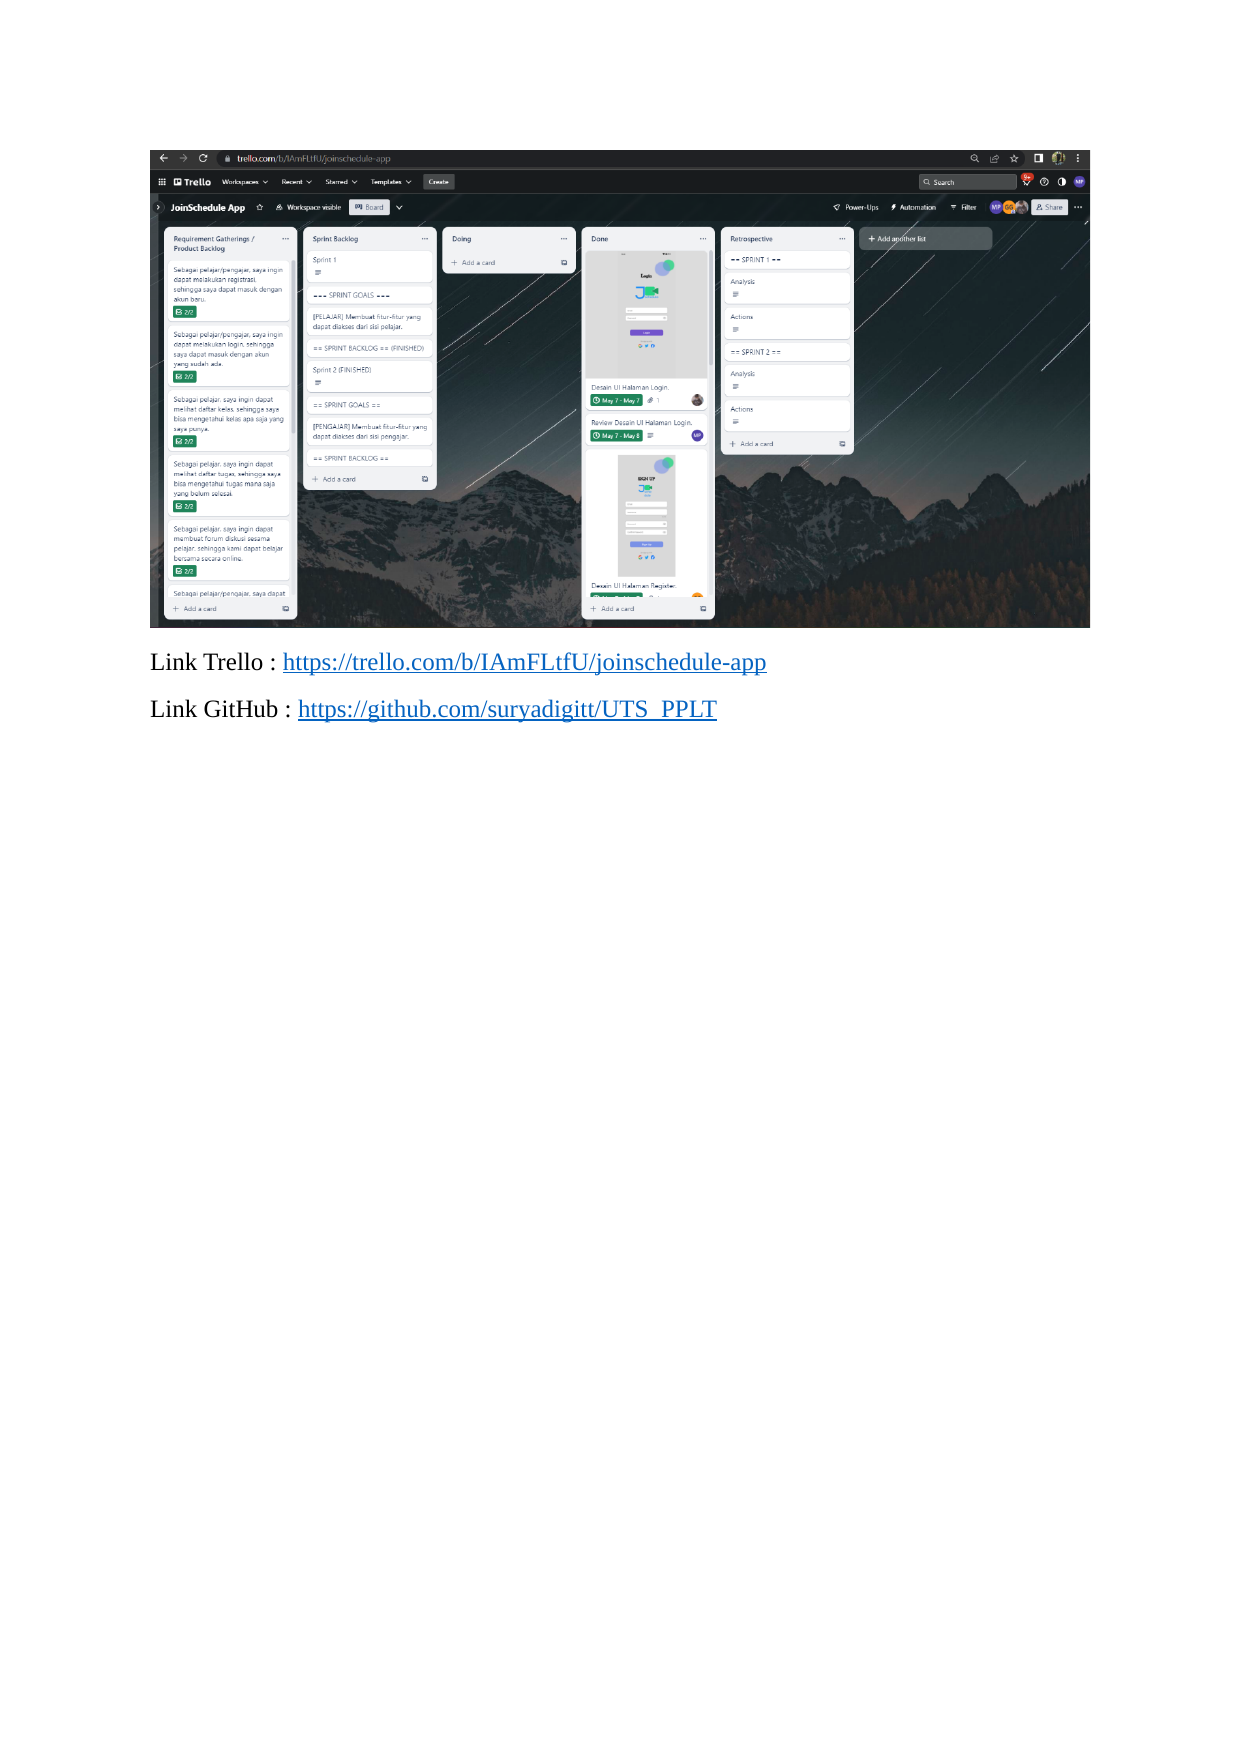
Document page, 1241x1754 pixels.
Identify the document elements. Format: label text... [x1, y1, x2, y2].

picture [150, 150, 1091, 628]
text Link Trello : https://trello.com/b/IAmFLtfU/joinschedule-app [150, 647, 1090, 676]
text Link GitHub : https://github.com/suryadigitt/UTS_PPLT [150, 694, 1090, 723]
